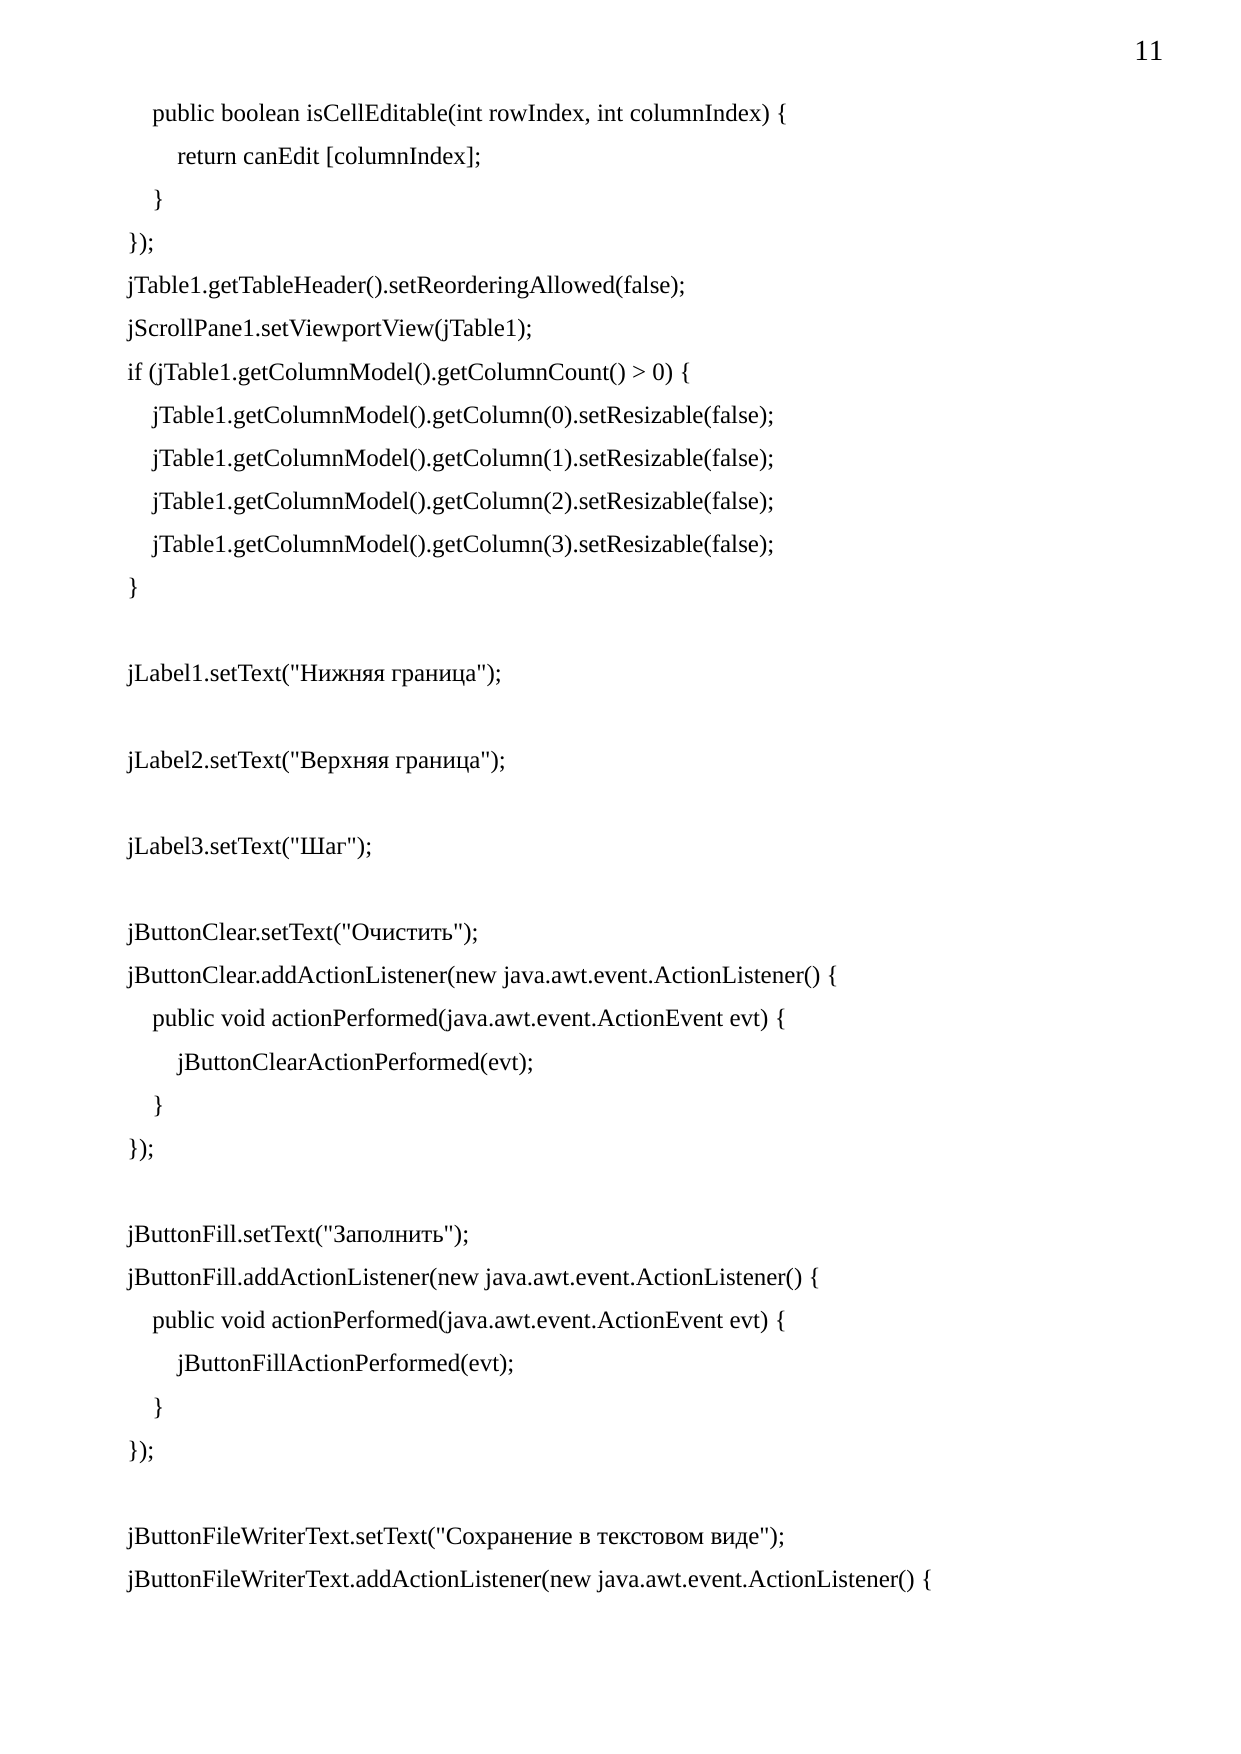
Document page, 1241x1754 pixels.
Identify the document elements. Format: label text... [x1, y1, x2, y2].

text jButtonFill.setText("Заполнить"); [77, 1219, 1163, 1248]
text jTable1.getTableHeader().setReorderingAllowed(false); [77, 270, 1163, 299]
text jButtonClear.addActionListener(new java.awt.event.ActionListener() { [77, 960, 1163, 989]
text } [77, 184, 1163, 213]
text public void actionPerformed(java.awt.event.ActionEvent evt) { [77, 1003, 1163, 1032]
text } [77, 572, 1163, 601]
text jButtonClear.setText("Очистить"); [77, 917, 1163, 946]
text jButtonFillActionPerformed(evt); [77, 1348, 1163, 1377]
text if (jTable1.getColumnModel().getColumnCount() > 0) { [77, 357, 1163, 385]
text }); [77, 1435, 1163, 1463]
text } [77, 1090, 1163, 1118]
text jLabel3.setText("Шаг"); [77, 831, 1163, 860]
text jButtonFileWriterText.setText("Сохранение в текстовом виде"); [77, 1521, 1163, 1550]
text jLabel1.setText("Нижняя граница"); [77, 658, 1163, 687]
text public boolean isCellEditable(int rowIndex, int columnIndex) { [77, 98, 1163, 127]
text jTable1.getColumnModel().getColumn(1).setResizable(false); [77, 443, 1163, 472]
text return canEdit [columnIndex]; [77, 141, 1163, 170]
text }); [77, 227, 1163, 256]
text jButtonFill.addActionListener(new java.awt.event.ActionListener() { [77, 1262, 1163, 1291]
text jTable1.getColumnModel().getColumn(0).setResizable(false); [77, 400, 1163, 428]
text jScrollPane1.setViewportView(jTable1); [77, 313, 1163, 342]
text public void actionPerformed(java.awt.event.ActionEvent evt) { [77, 1305, 1163, 1334]
text jTable1.getColumnModel().getColumn(3).setResizable(false); [77, 529, 1163, 558]
text jTable1.getColumnModel().getColumn(2).setResizable(false); [77, 486, 1163, 515]
text jButtonFileWriterText.addActionListener(new java.awt.event.ActionListener() { [77, 1564, 1163, 1593]
text jLabel2.setText("Верхняя граница"); [77, 745, 1163, 773]
text jButtonClearActionPerformed(evt); [77, 1047, 1163, 1075]
text } [77, 1392, 1163, 1420]
text }); [77, 1133, 1163, 1162]
